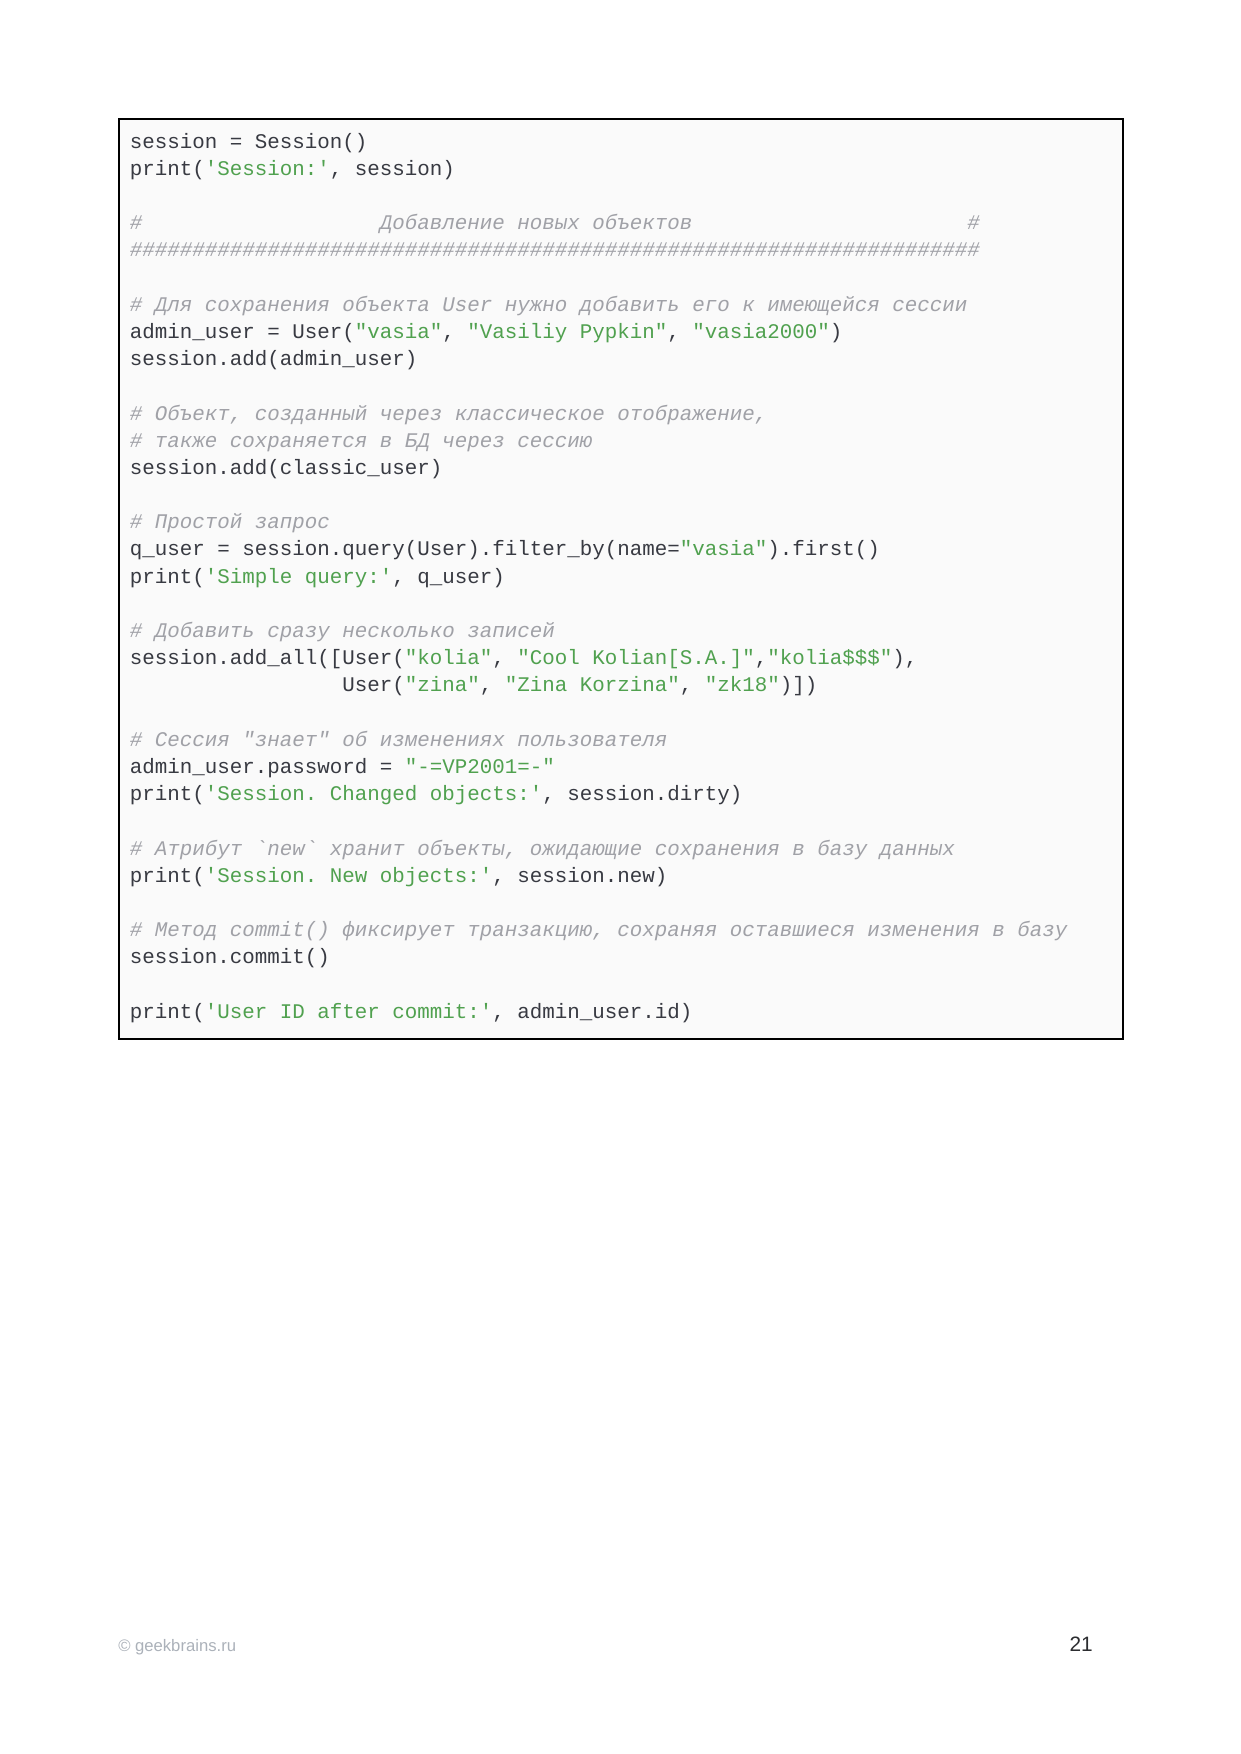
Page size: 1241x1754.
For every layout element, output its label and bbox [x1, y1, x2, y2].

table_header [120, 120, 1122, 1038]
